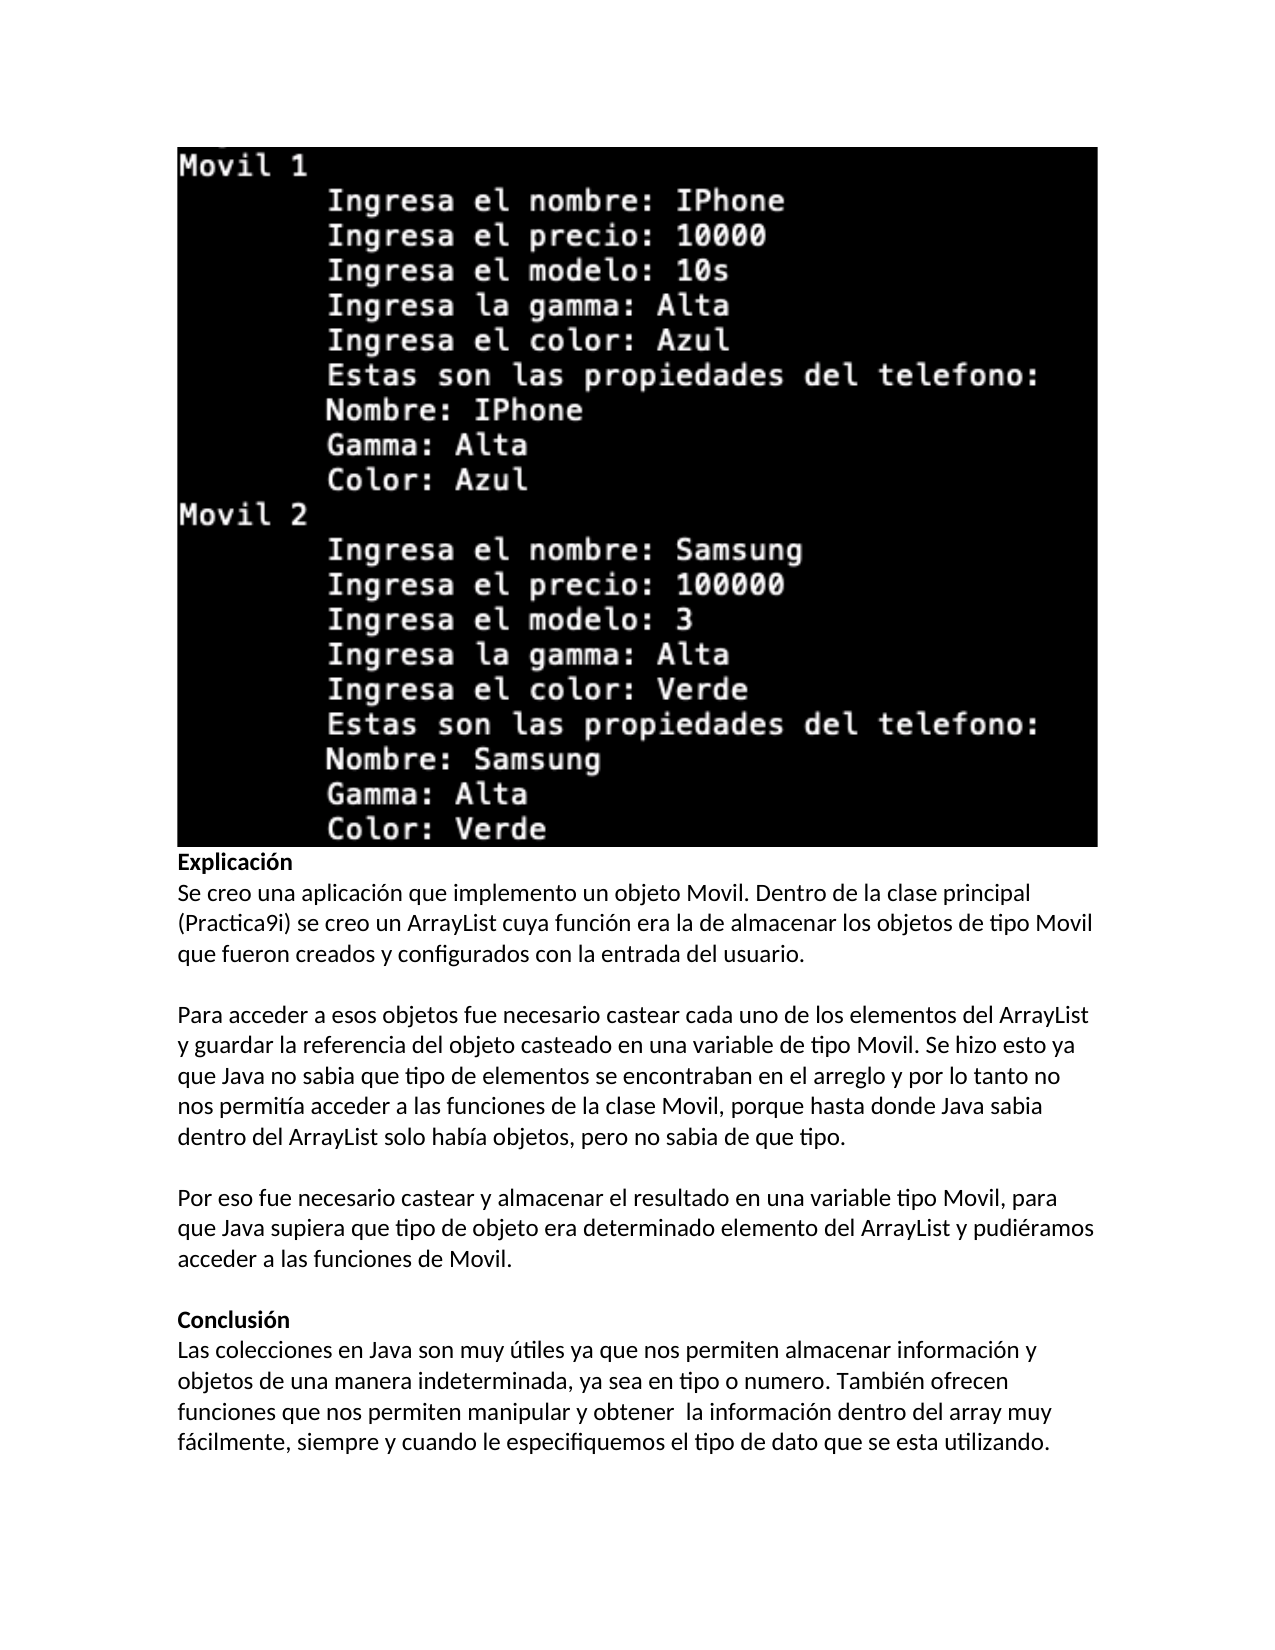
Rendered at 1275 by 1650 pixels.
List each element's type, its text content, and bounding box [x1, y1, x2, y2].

picture [177, 147, 1098, 847]
text Se creo una aplicación que implemento un objeto Movil. Dentro de la clase principal (Practica9i) se creo un ArrayList cuya función era la de almacenar los objetos de tipo Movil que fueron creados y configurados con la entrada del usuario. [177, 877, 1098, 968]
text Para acceder a esos objetos fue necesario castear cada uno de los elementos del ArrayList y guardar la referencia del objeto casteado en una variable de tipo Movil. Se hizo esto ya que Java no sabia que tipo de elementos se encontraban en el arreglo y por lo tanto no nos permitía acceder a las funciones de la clase Movil, porque hasta donde Java sabia dentro del ArrayList solo había objetos, pero no sabia de que tipo. [177, 999, 1098, 1152]
text Explicación [177, 847, 1098, 877]
text Las colecciones en Java son muy útiles ya que nos permiten almacenar información y objetos de una manera indeterminada, ya sea en tipo o numero. También ofrecen funciones que nos permiten manipular y obtener la información dentro del array muy fácilmente, siempre y cuando le especifiquemos el tipo de dato que se esta utilizando. [177, 1335, 1098, 1457]
text Conclusión [177, 1304, 1098, 1335]
text Por eso fue necesario castear y almacenar el resultado en una variable tipo Movil, para que Java supiera que tipo de objeto era determinado elemento del ArrayList y pudiéramos acceder a las funciones de Movil. [177, 1182, 1098, 1274]
